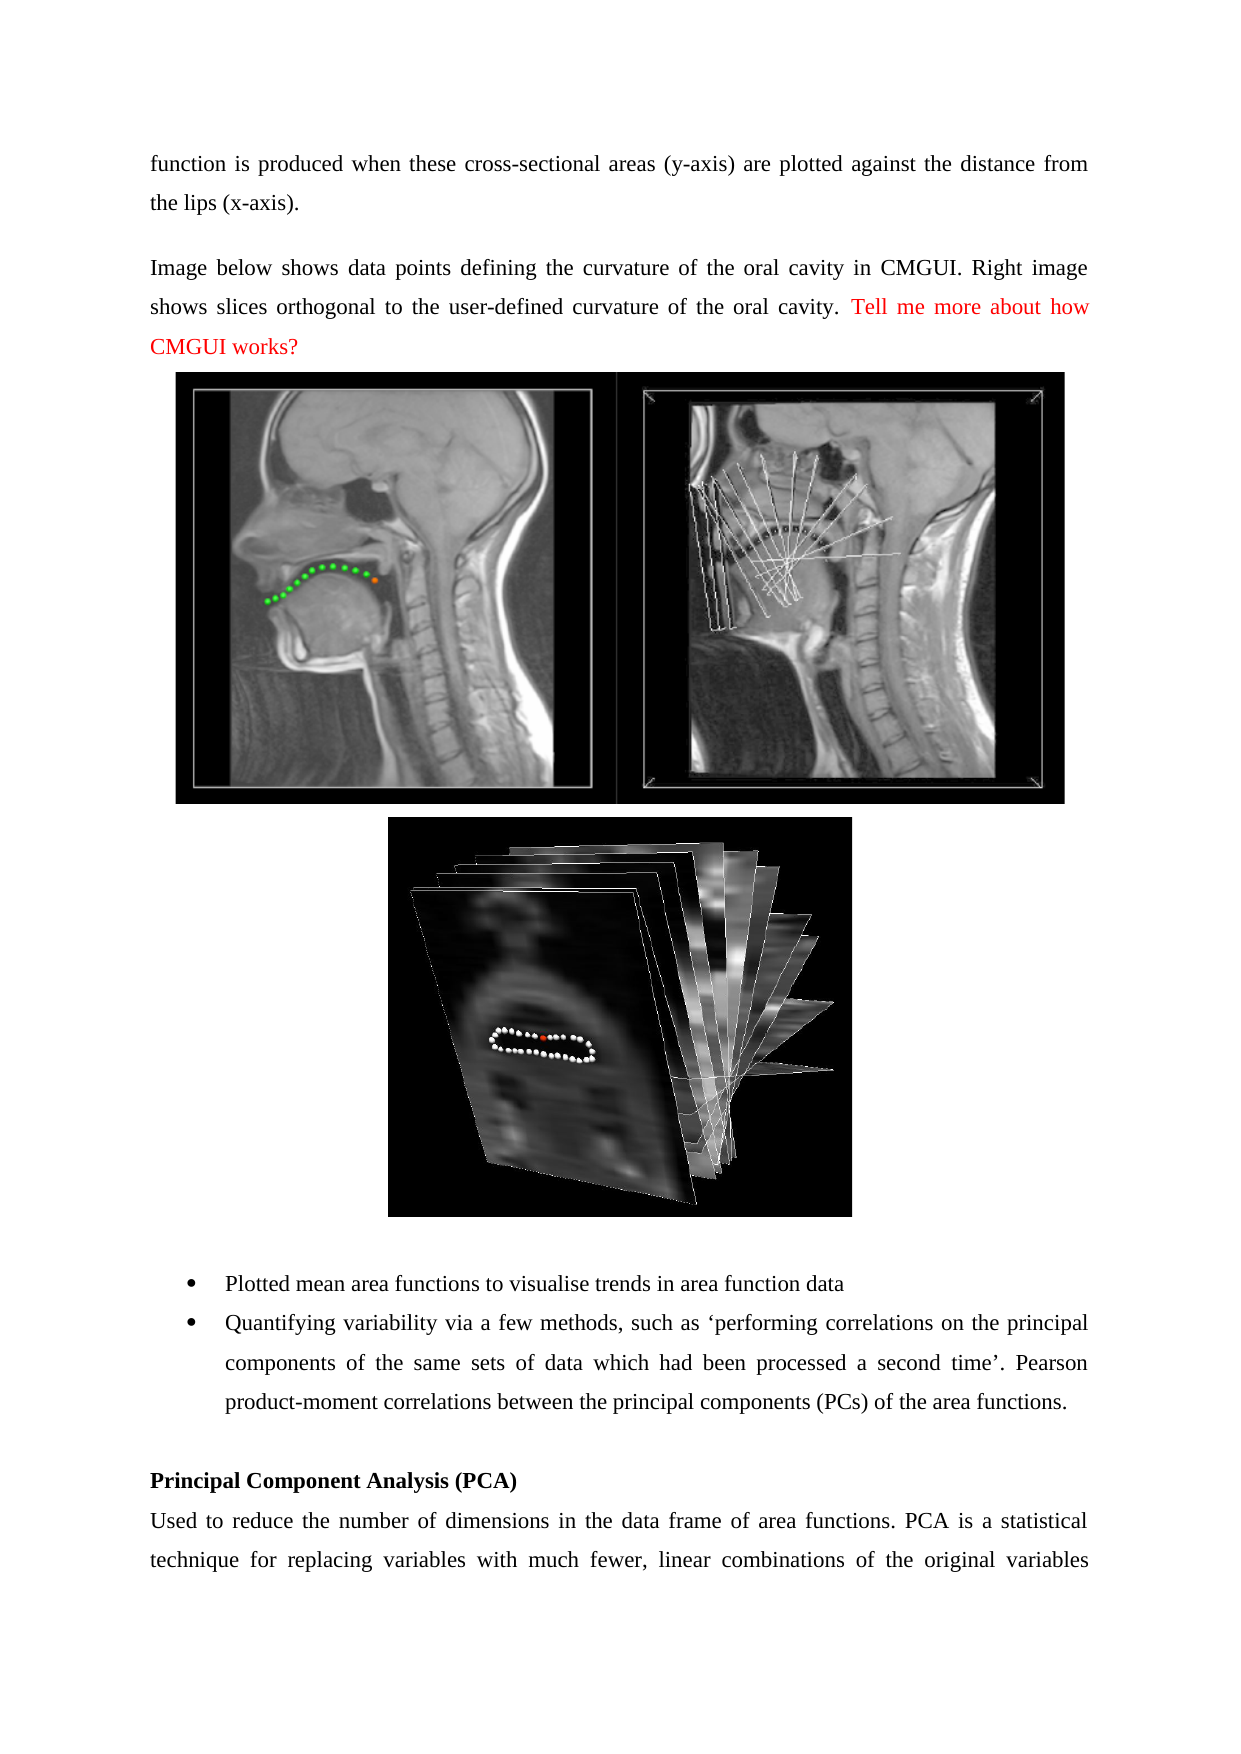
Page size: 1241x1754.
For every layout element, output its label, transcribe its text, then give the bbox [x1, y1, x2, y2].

text Principal Component Analysis (PCA) [150, 1467, 1090, 1493]
picture [388, 817, 853, 1217]
list Quantifying variability via a few methods, such as ‘performing correlations on the principal components of the same sets of data which had been processed a second time’. Pearson product-moment correlations between the principal components (PCs) of the area functions. [187, 1309, 1090, 1414]
list Plotted mean area functions to visualise trends in area function data [187, 1270, 1090, 1296]
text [150, 150, 1090, 216]
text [150, 1507, 1090, 1572]
text Image below shows data points defining the curvature of the oral cavity in CMGUI. Right image shows slices orthogonal to the user-defined curvature of the oral cavity. Tell me more about how CMGUI works? [150, 254, 1090, 359]
picture [175, 372, 1065, 804]
